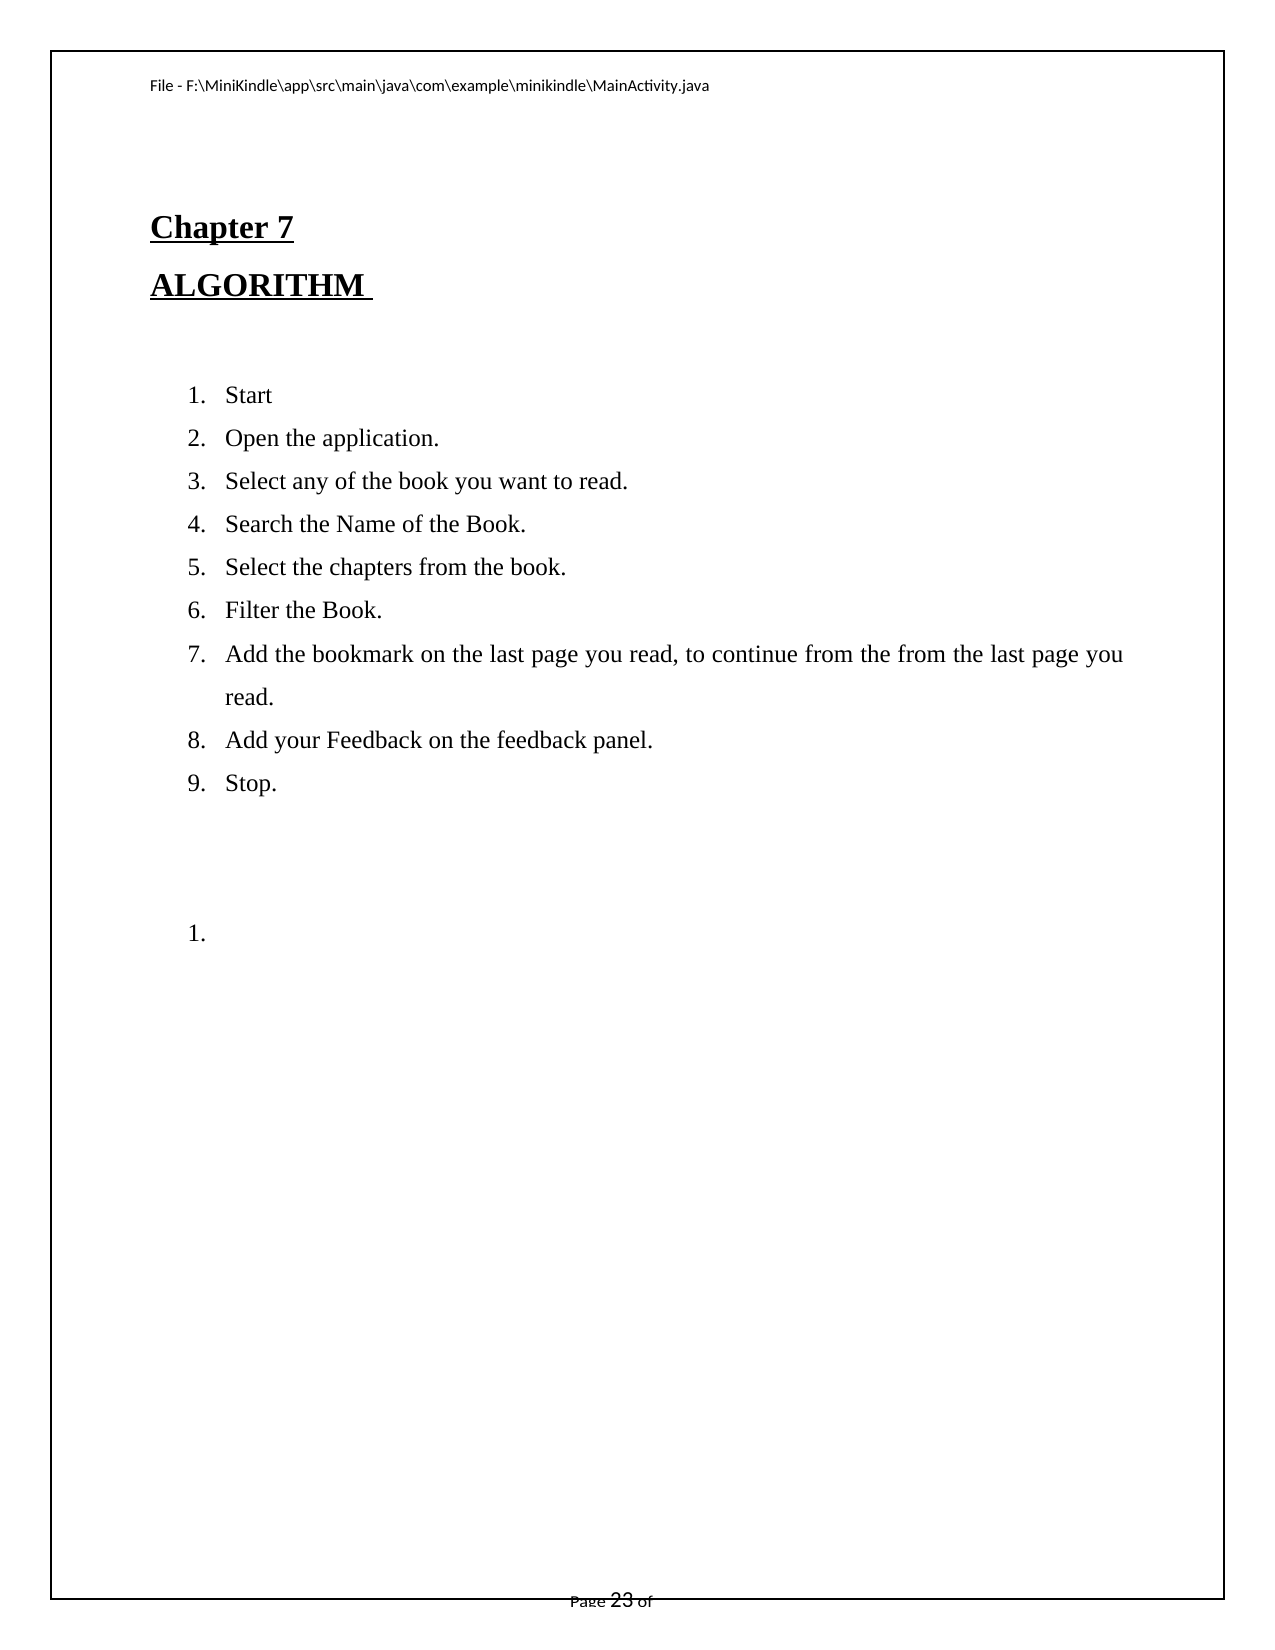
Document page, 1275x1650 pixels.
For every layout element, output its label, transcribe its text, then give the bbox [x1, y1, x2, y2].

list Start [187, 380, 1125, 409]
list Select the chapters from the book. [187, 552, 1125, 581]
list Select any of the book you want to read. [187, 466, 1125, 495]
text Chapter 7 [150, 207, 1125, 246]
list Stop. [187, 768, 1125, 797]
text ALGORITHM [150, 265, 1125, 303]
list Add the bookmark on the last page you read, to continue from the from the last page you read. [187, 639, 1125, 711]
list Filter the Book. [187, 596, 1125, 624]
list Open the application. [187, 423, 1125, 452]
list Search the Name of the Book. [187, 509, 1125, 538]
list Add your Feedback on the feedback panel. [187, 725, 1125, 754]
